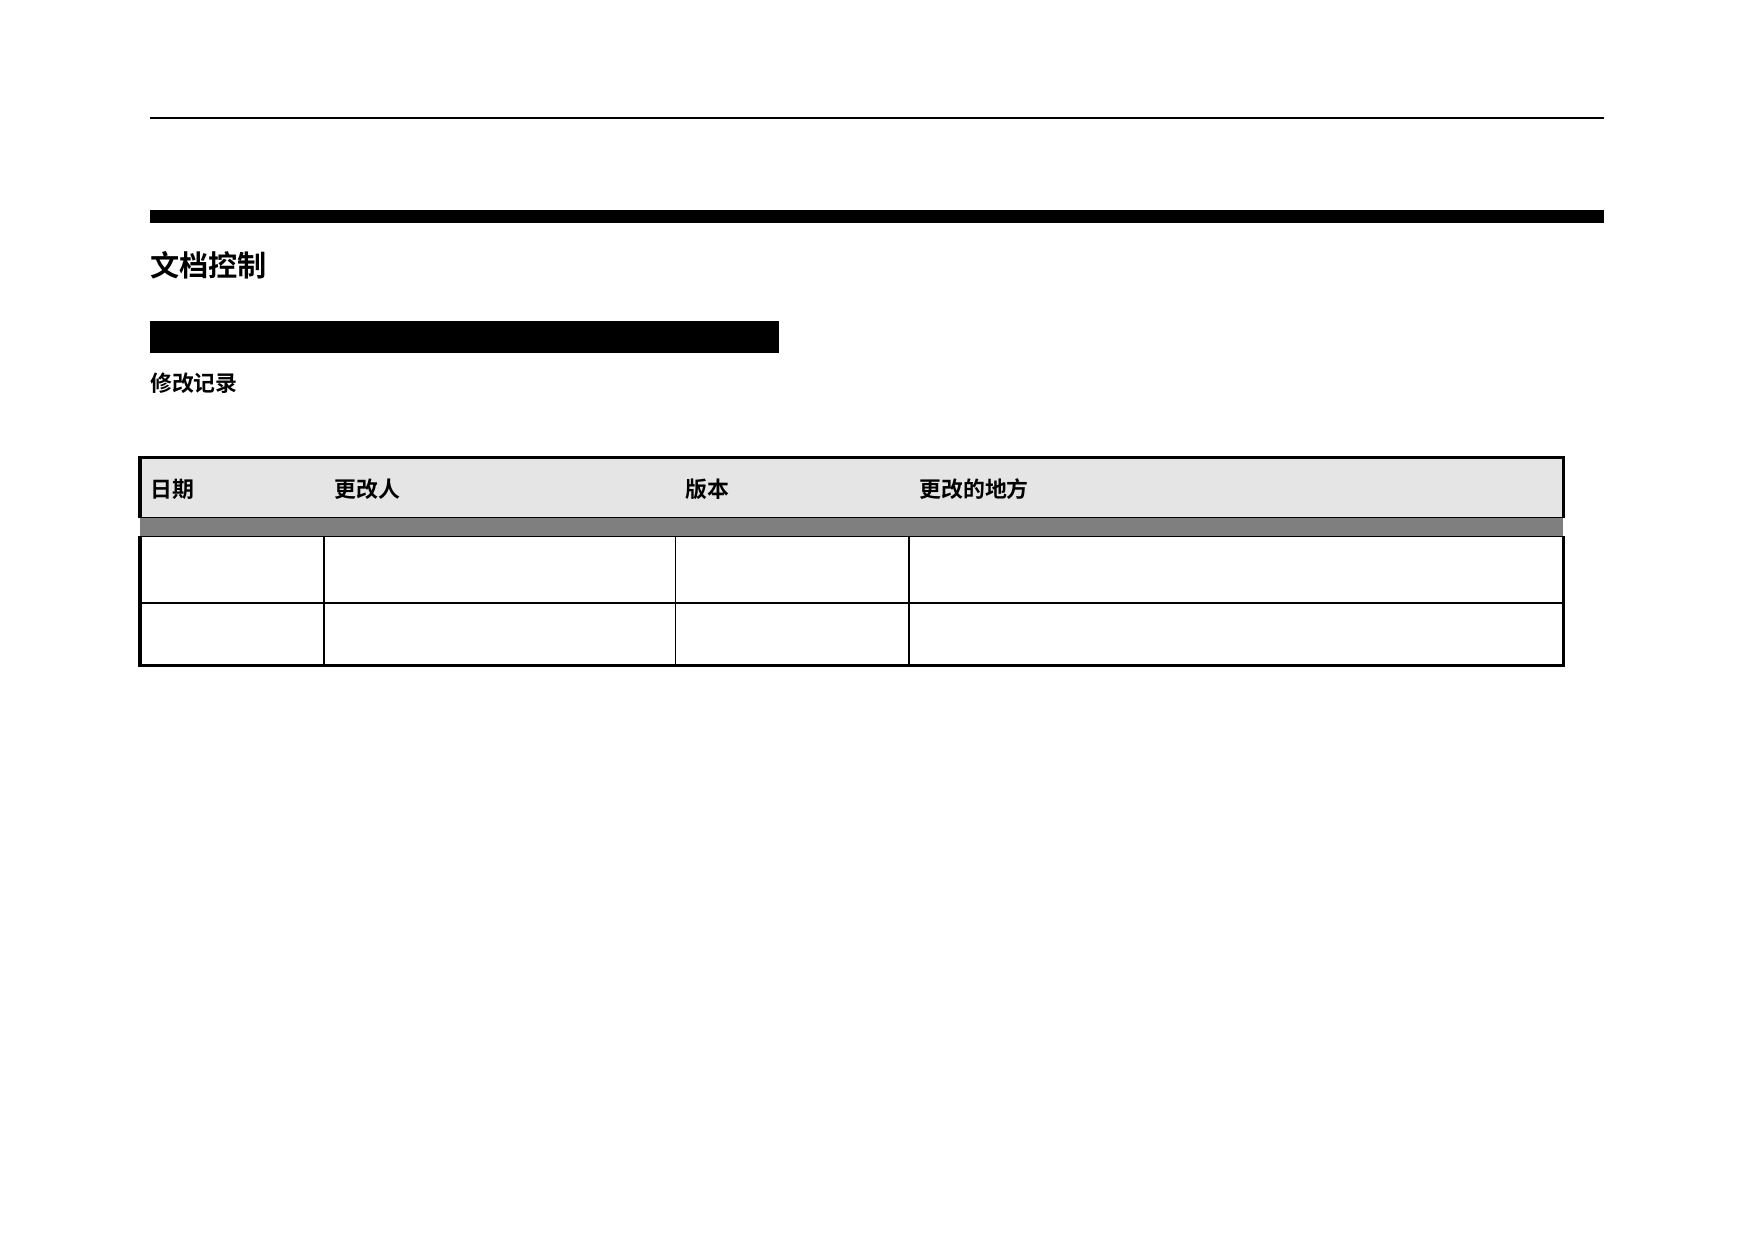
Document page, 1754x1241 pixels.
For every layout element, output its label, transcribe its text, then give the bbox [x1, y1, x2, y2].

table_cell [676, 537, 908, 602]
table_cell [142, 537, 323, 602]
text 修改记录 [150, 366, 1604, 398]
table_header 更改的地方 [909, 459, 1562, 517]
table_header 更改人 [324, 459, 676, 517]
table_cell [909, 518, 1563, 536]
table_cell [325, 604, 675, 664]
table_cell [142, 604, 323, 664]
subtitle 文档控制 [150, 223, 1604, 296]
table_cell [910, 537, 1562, 602]
table_cell [910, 604, 1562, 664]
table_cell [325, 537, 675, 602]
table_header 版本 [676, 459, 909, 517]
table_header 日期 [142, 459, 324, 517]
table_cell [324, 518, 676, 536]
table_cell [676, 604, 908, 664]
table_cell [676, 518, 909, 536]
table_cell [140, 518, 324, 536]
